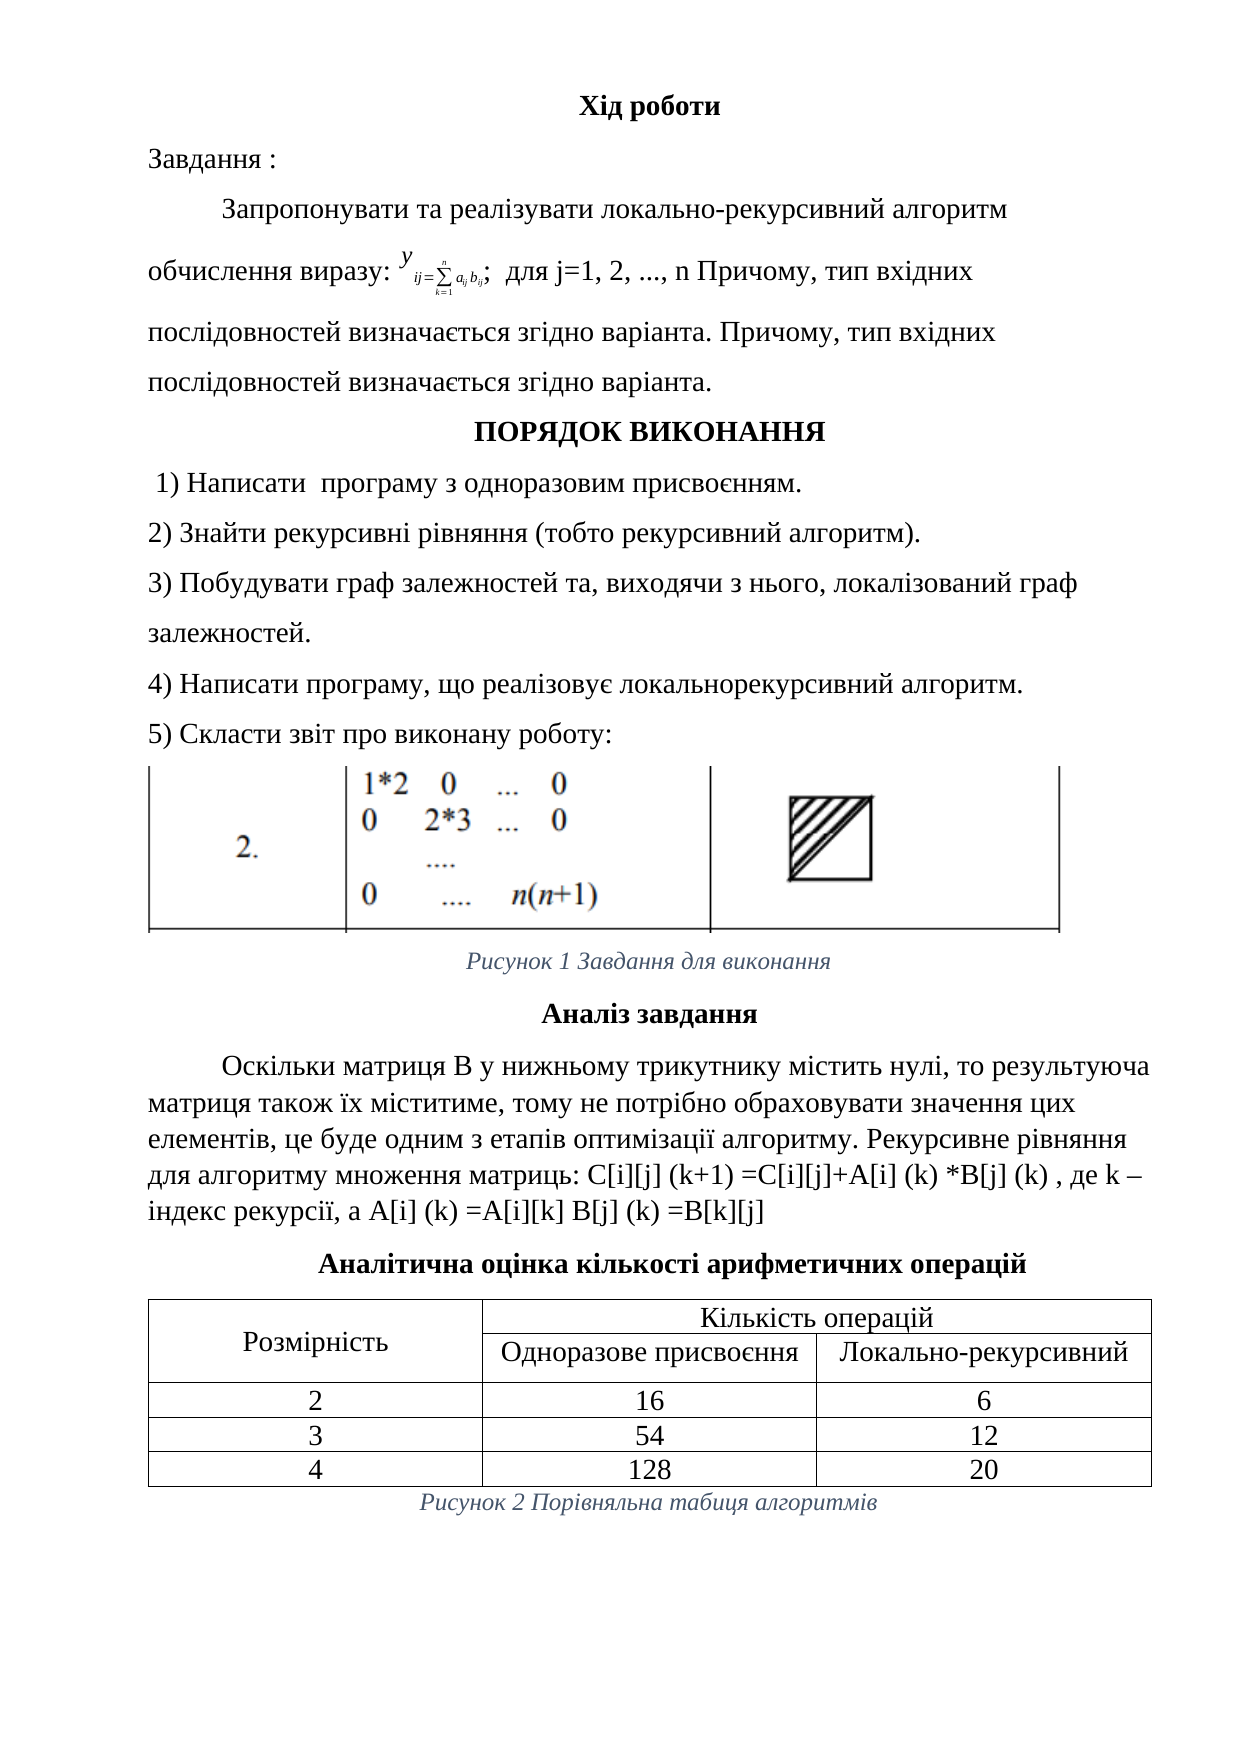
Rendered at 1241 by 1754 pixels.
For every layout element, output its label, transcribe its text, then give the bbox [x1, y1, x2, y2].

text 5) Скласти звіт про виконану роботу: [148, 716, 1152, 750]
table_cell 20 [817, 1452, 1151, 1486]
text Аналітична оцінка кількості арифметичних операцій [148, 1246, 1152, 1279]
table_cell 2 [149, 1383, 482, 1417]
table_cell 12 [817, 1418, 1151, 1451]
table_cell 16 [483, 1383, 816, 1417]
table_cell 6 [817, 1383, 1151, 1417]
table_cell 3 [149, 1418, 482, 1451]
text Аналіз завдання [148, 996, 1152, 1029]
text 2) Знайти рекурсивні рівняння (тобто рекурсивний алгоритм). [148, 515, 1152, 548]
text Оскільки матриця В у нижньому трикутнику містить нулі, то результуюча матриця також їх міститиме, тому не потрібно обраховувати значення цих елементів, це буде одним з етапів оптимізації алгоритму. Рекурсивне рівняння для алгоритму множення матриць: C[i][j] (k+1) =C[i][j]+A[i] (k) *B[j] (k) , де k – індекс рекурсії, а A[i] (k) =A[i][k] B[j] (k) =B[k][j] [148, 1048, 1152, 1227]
picture [147, 766, 1065, 933]
text Завдання : [148, 141, 1152, 175]
table_cell 128 [483, 1452, 816, 1486]
table_cell 54 [483, 1418, 816, 1451]
table_header Кількість операцій [483, 1300, 1151, 1333]
text Запропонувати та реалізувати локально-рекурсивний алгоритм обчислення виразу: ; для j=1, 2, ..., n Причому, тип вхідних послідовностей визначається згідно варіанта. Причому, тип вхідних послідовностей визначається згідно варіанта. [148, 192, 1152, 398]
text 1) Написати програму з одноразовим присвоєнням. [148, 465, 1152, 498]
table_header Розмірність [149, 1300, 482, 1382]
table_cell Одноразове присвоєння [483, 1334, 816, 1382]
text Хід роботи [148, 88, 1152, 122]
text Рисунок 2 Порівняльна табиця алгоритмів [148, 1487, 1152, 1516]
text Рисунок 1 Завдання для виконання [148, 946, 1152, 975]
text ПОРЯДОК ВИКОНАННЯ [148, 414, 1152, 448]
table_cell 4 [149, 1452, 482, 1486]
table_cell Локально-рекурсивний [817, 1334, 1151, 1382]
text 4) Написати програму, що реалізовує локальнорекурсивний алгоритм. [148, 666, 1152, 699]
text 3) Побудувати граф залежностей та, виходячи з нього, локалізований граф залежностей. [148, 565, 1152, 649]
